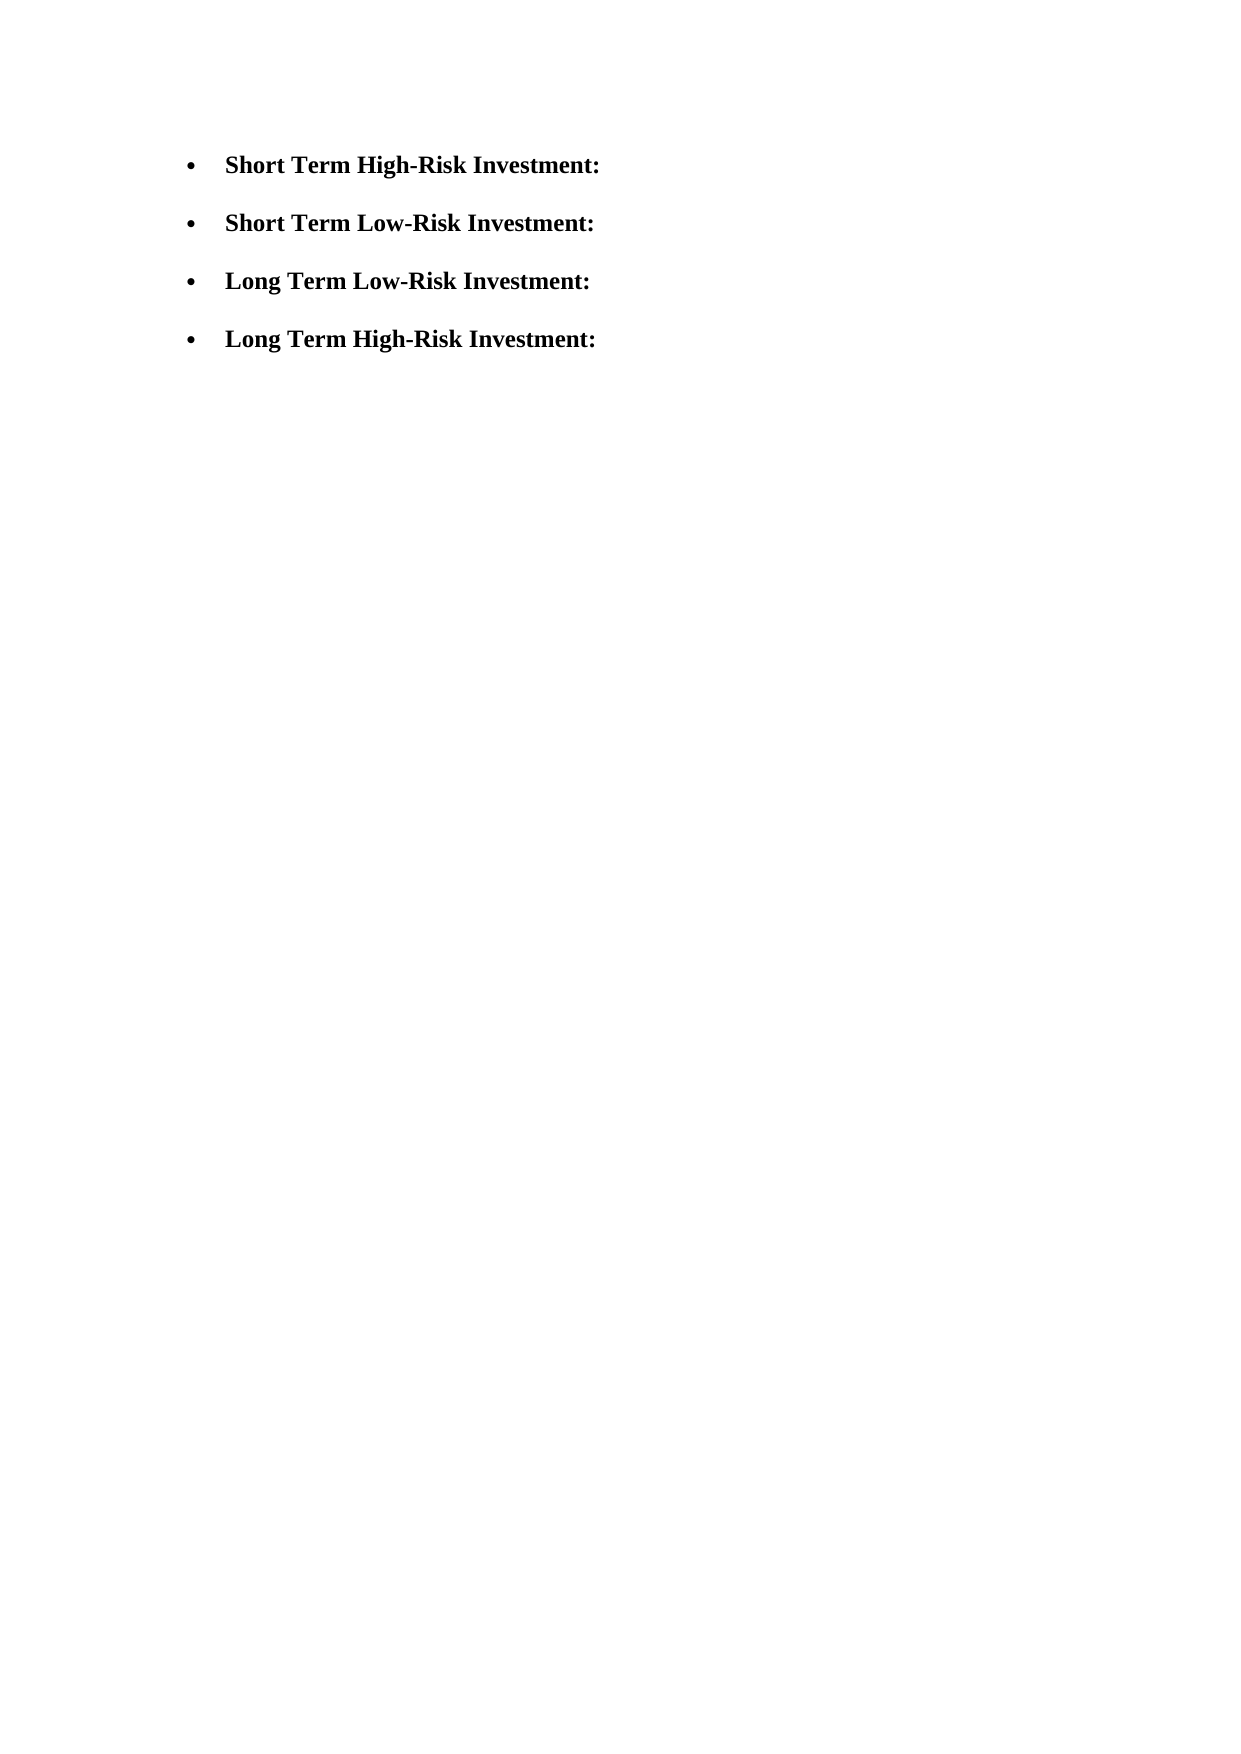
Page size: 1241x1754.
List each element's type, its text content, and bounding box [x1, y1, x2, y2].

list Long Term High-Risk Investment: [187, 324, 1090, 352]
list Short Term High-Risk Investment: [187, 150, 1090, 179]
list Short Term Low-Risk Investment: [187, 208, 1090, 237]
list Long Term Low-Risk Investment: [187, 266, 1090, 294]
